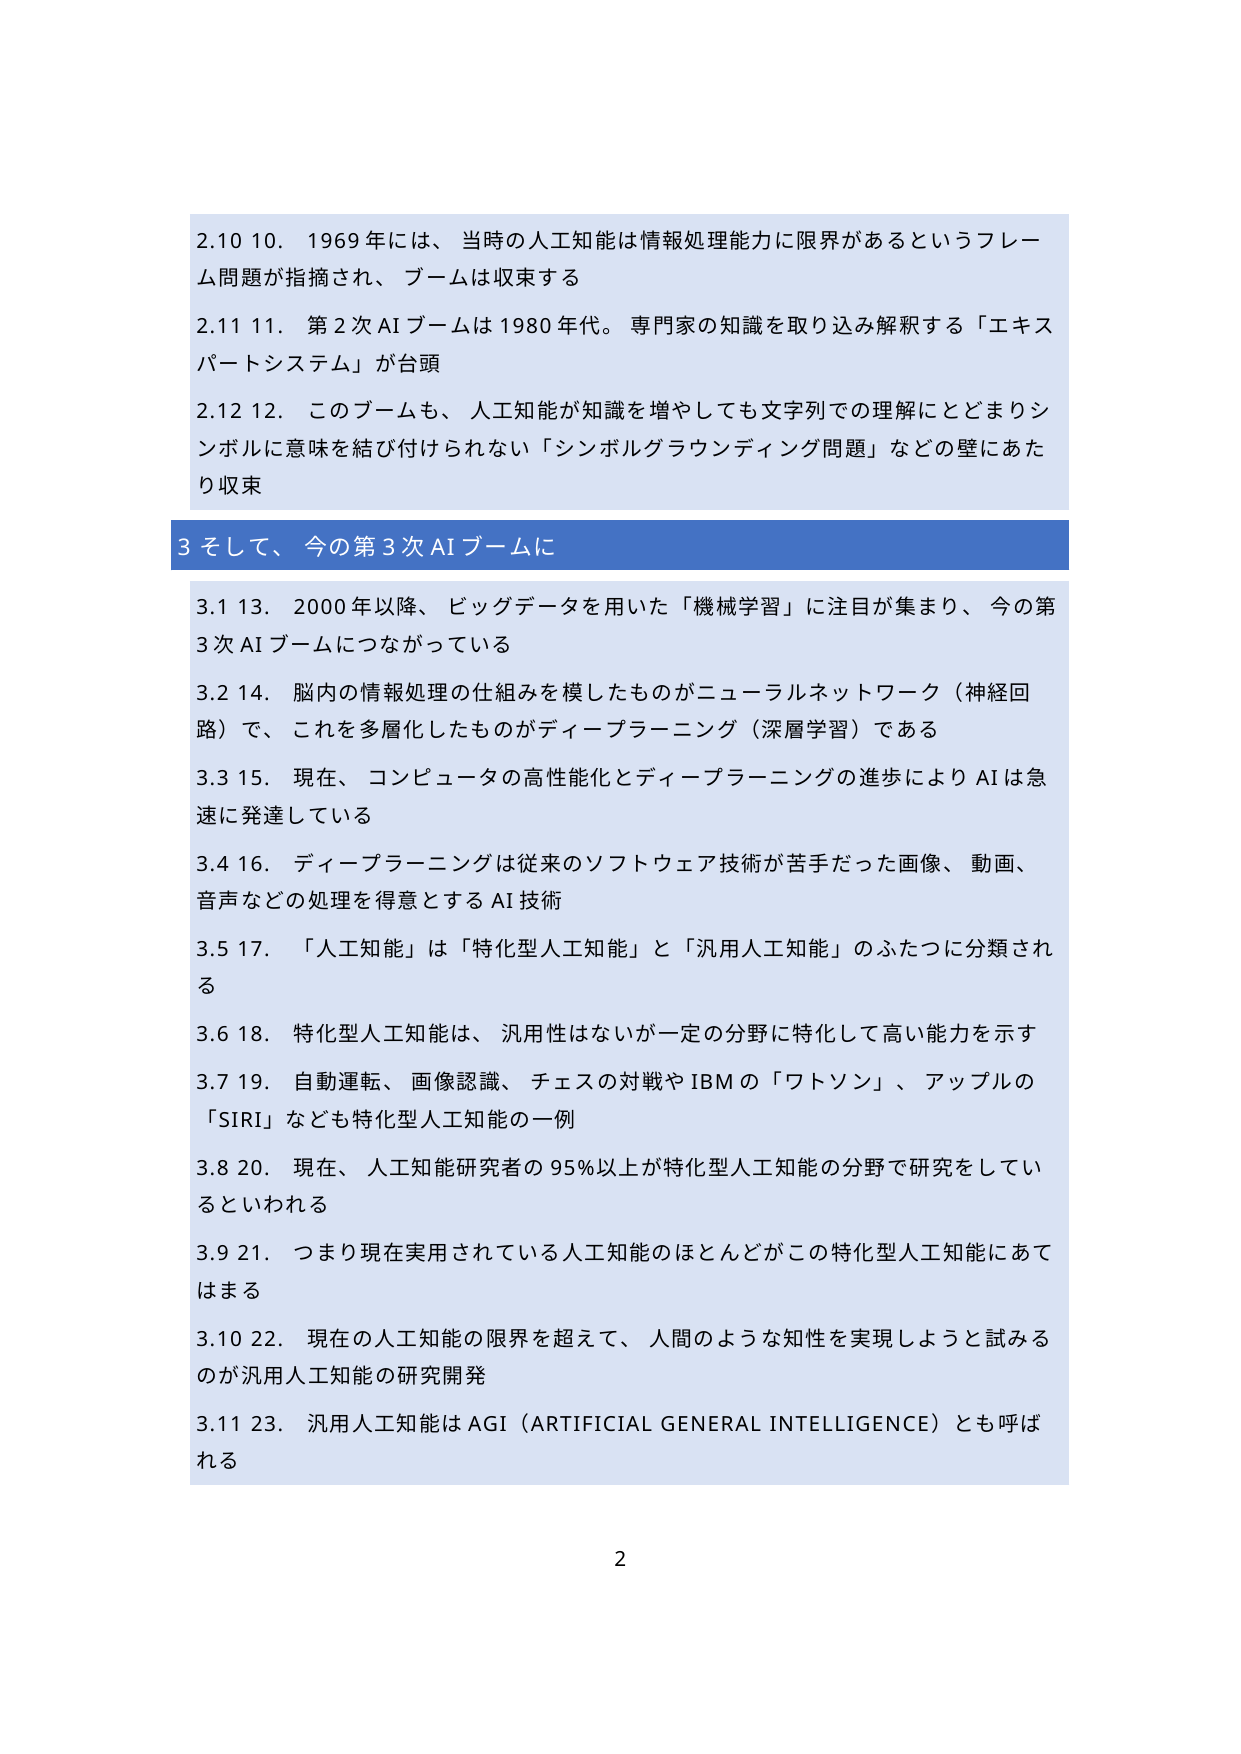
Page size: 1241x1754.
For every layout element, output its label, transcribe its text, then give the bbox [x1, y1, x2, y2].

text 18. 特化型人工知能は、 汎用性はないが一定の分野に特化して高い能力を示す [196, 1008, 1063, 1052]
text そして、 今の第3次AIブームに [177, 527, 1063, 564]
text 21. つまり現在実用されている人工知能のほとんどがこの特化型人工知能にあてはまる [196, 1227, 1063, 1308]
text 17. 「人工知能」は「特化型人工知能」と「汎用人工知能」のふたつに分類される [196, 922, 1063, 1004]
text 23. 汎用人工知能はAGI（Artificial General Intelligence）とも呼ばれる [196, 1397, 1063, 1479]
text 10. 1969年には、 当時の人工知能は情報処理能力に限界があるというフレーム問題が指摘され、 ブームは収束する [196, 220, 1063, 295]
text 19. 自動運転、 画像認識、 チェスの対戦やIBMの「ワトソン」、 アップルの「Siri」なども特化型人工知能の一例 [196, 1056, 1063, 1137]
text 15. 現在、 コンピュータの高性能化とディープラーニングの進歩によりAIは急速に発達している [196, 752, 1063, 833]
text 12. このブームも、 人工知能が知識を増やしても文字列での理解にとどまりシンボルに意味を結び付けられない「シンボルグラウンディング問題」などの壁にあたり収束 [196, 385, 1063, 504]
text 16. ディープラーニングは従来のソフトウェア技術が苦手だった画像、 動画、 音声などの処理を得意とするAI技術 [196, 837, 1063, 918]
text 14. 脳内の情報処理の仕組みを模したものがニューラルネットワーク（神経回路）で、 これを多層化したものがディープラーニング（深層学習）である [196, 666, 1063, 747]
text 11. 第2次AIブームは1980年代。 専門家の知識を取り込み解釈する「エキスパートシステム」が台頭 [196, 299, 1063, 381]
text 22. 現在の人工知能の限界を超えて、 人間のような知性を実現しようと試みるのが汎用人工知能の研究開発 [196, 1312, 1063, 1393]
text 20. 現在、 人工知能研究者の95%以上が特化型人工知能の分野で研究をしているといわれる [196, 1141, 1063, 1222]
text 13. 2000年以降、 ビッグデータを用いた「機械学習」に注目が集まり、 今の第3次AIブームにつながっている [196, 587, 1063, 662]
